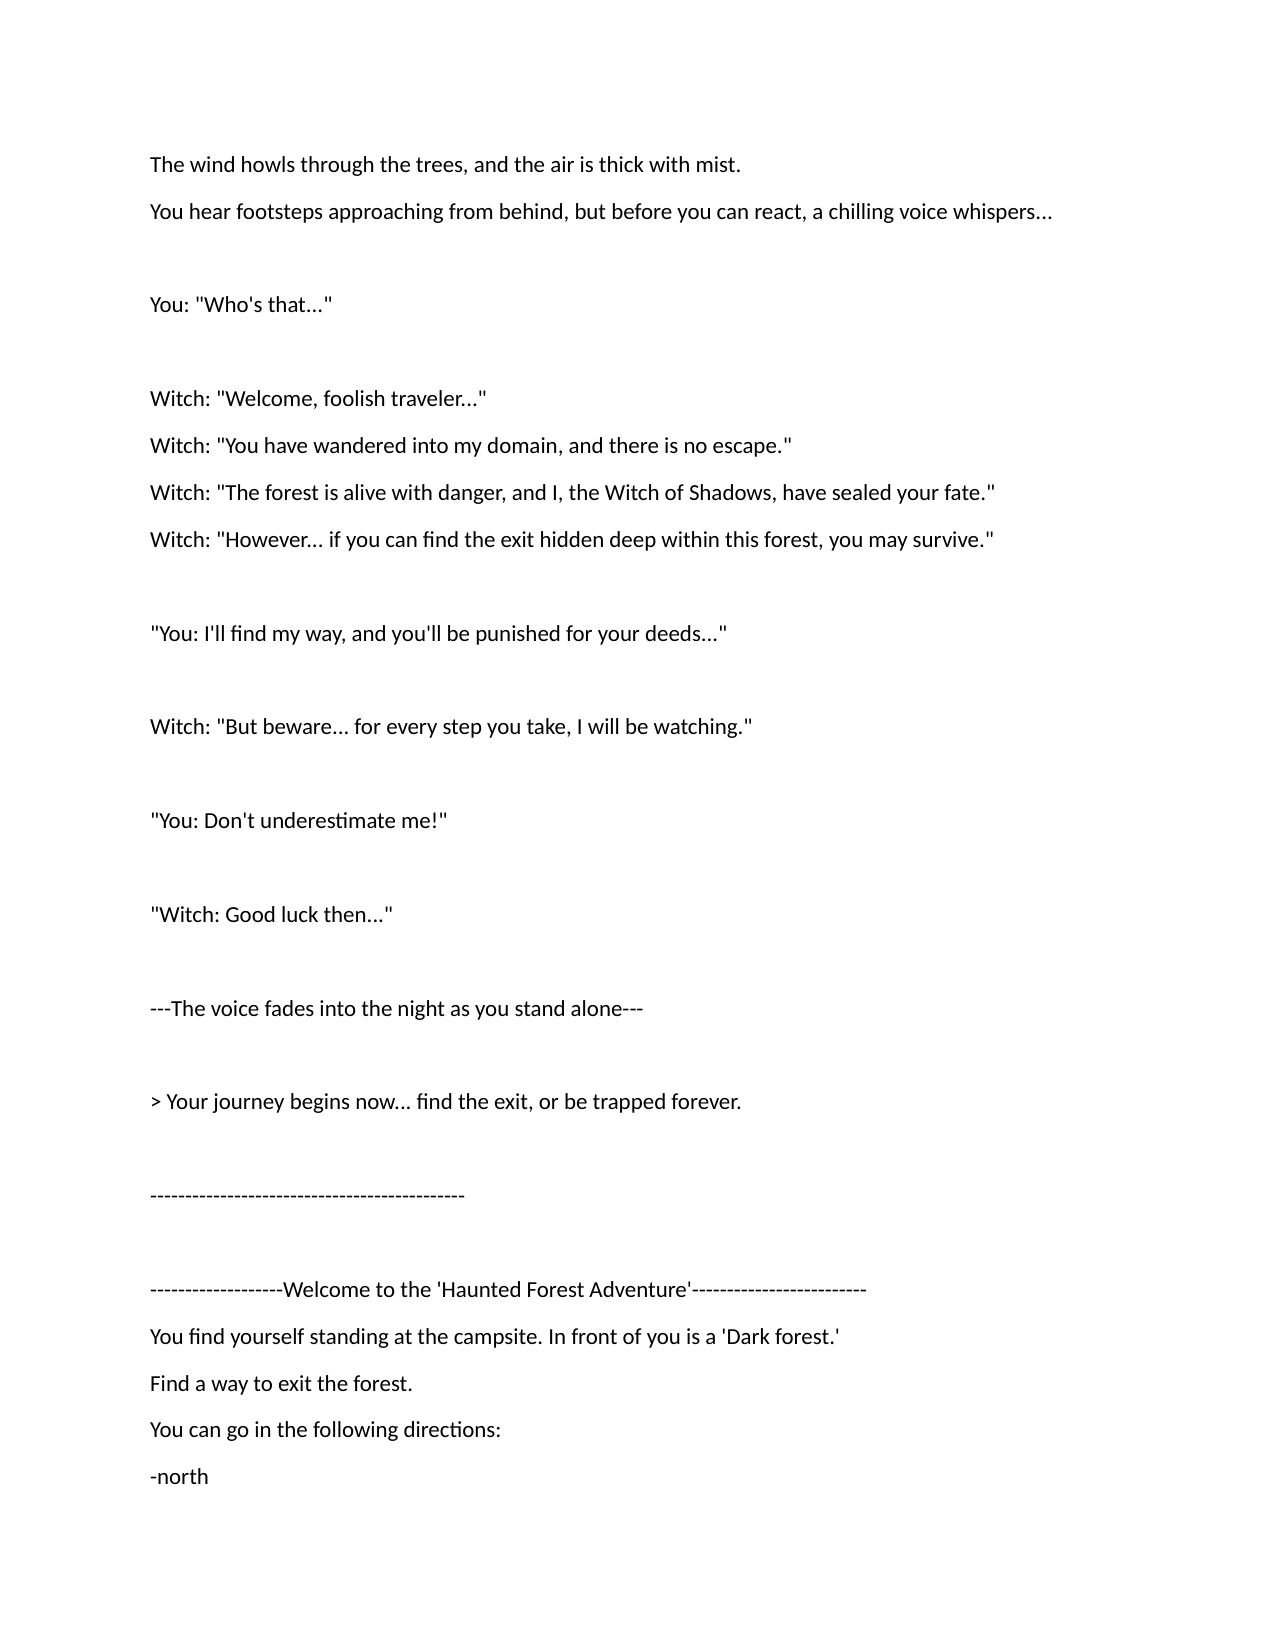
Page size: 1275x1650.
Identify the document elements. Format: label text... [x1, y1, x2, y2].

text You can go in the following directions: [150, 1416, 1125, 1444]
text You: "Who's that..." [150, 291, 1125, 319]
text "You: I'll find my way, and you'll be punished for your deeds..." [150, 619, 1125, 647]
text Witch: "However... if you can find the exit hidden deep within this forest, you may survive." [150, 525, 1125, 553]
text The wind howls through the trees, and the air is thick with mist. [150, 150, 1125, 178]
text --------------------------------------------- [150, 1181, 1125, 1209]
text Witch: "You have wandered into my domain, and there is no escape." [150, 431, 1125, 459]
text -------------------Welcome to the 'Haunted Forest Adventure'------------------------- [150, 1275, 1125, 1303]
text -north [150, 1462, 1125, 1491]
text ---The voice fades into the night as you stand alone--- [150, 994, 1125, 1022]
text "You: Don't underestimate me!" [150, 806, 1125, 834]
text Witch: "Welcome, foolish traveler..." [150, 384, 1125, 412]
text Witch: "The forest is alive with danger, and I, the Witch of Shadows, have sealed your fate." [150, 478, 1125, 506]
text Find a way to exit the forest. [150, 1369, 1125, 1397]
text You find yourself standing at the campsite. In front of you is a 'Dark forest.' [150, 1322, 1125, 1350]
text > Your journey begins now... find the exit, or be trapped forever. [150, 1087, 1125, 1116]
text Witch: "But beware... for every step you take, I will be watching." [150, 712, 1125, 741]
text "Witch: Good luck then..." [150, 900, 1125, 928]
text You hear footsteps approaching from behind, but before you can react, a chilling voice whispers... [150, 197, 1125, 225]
